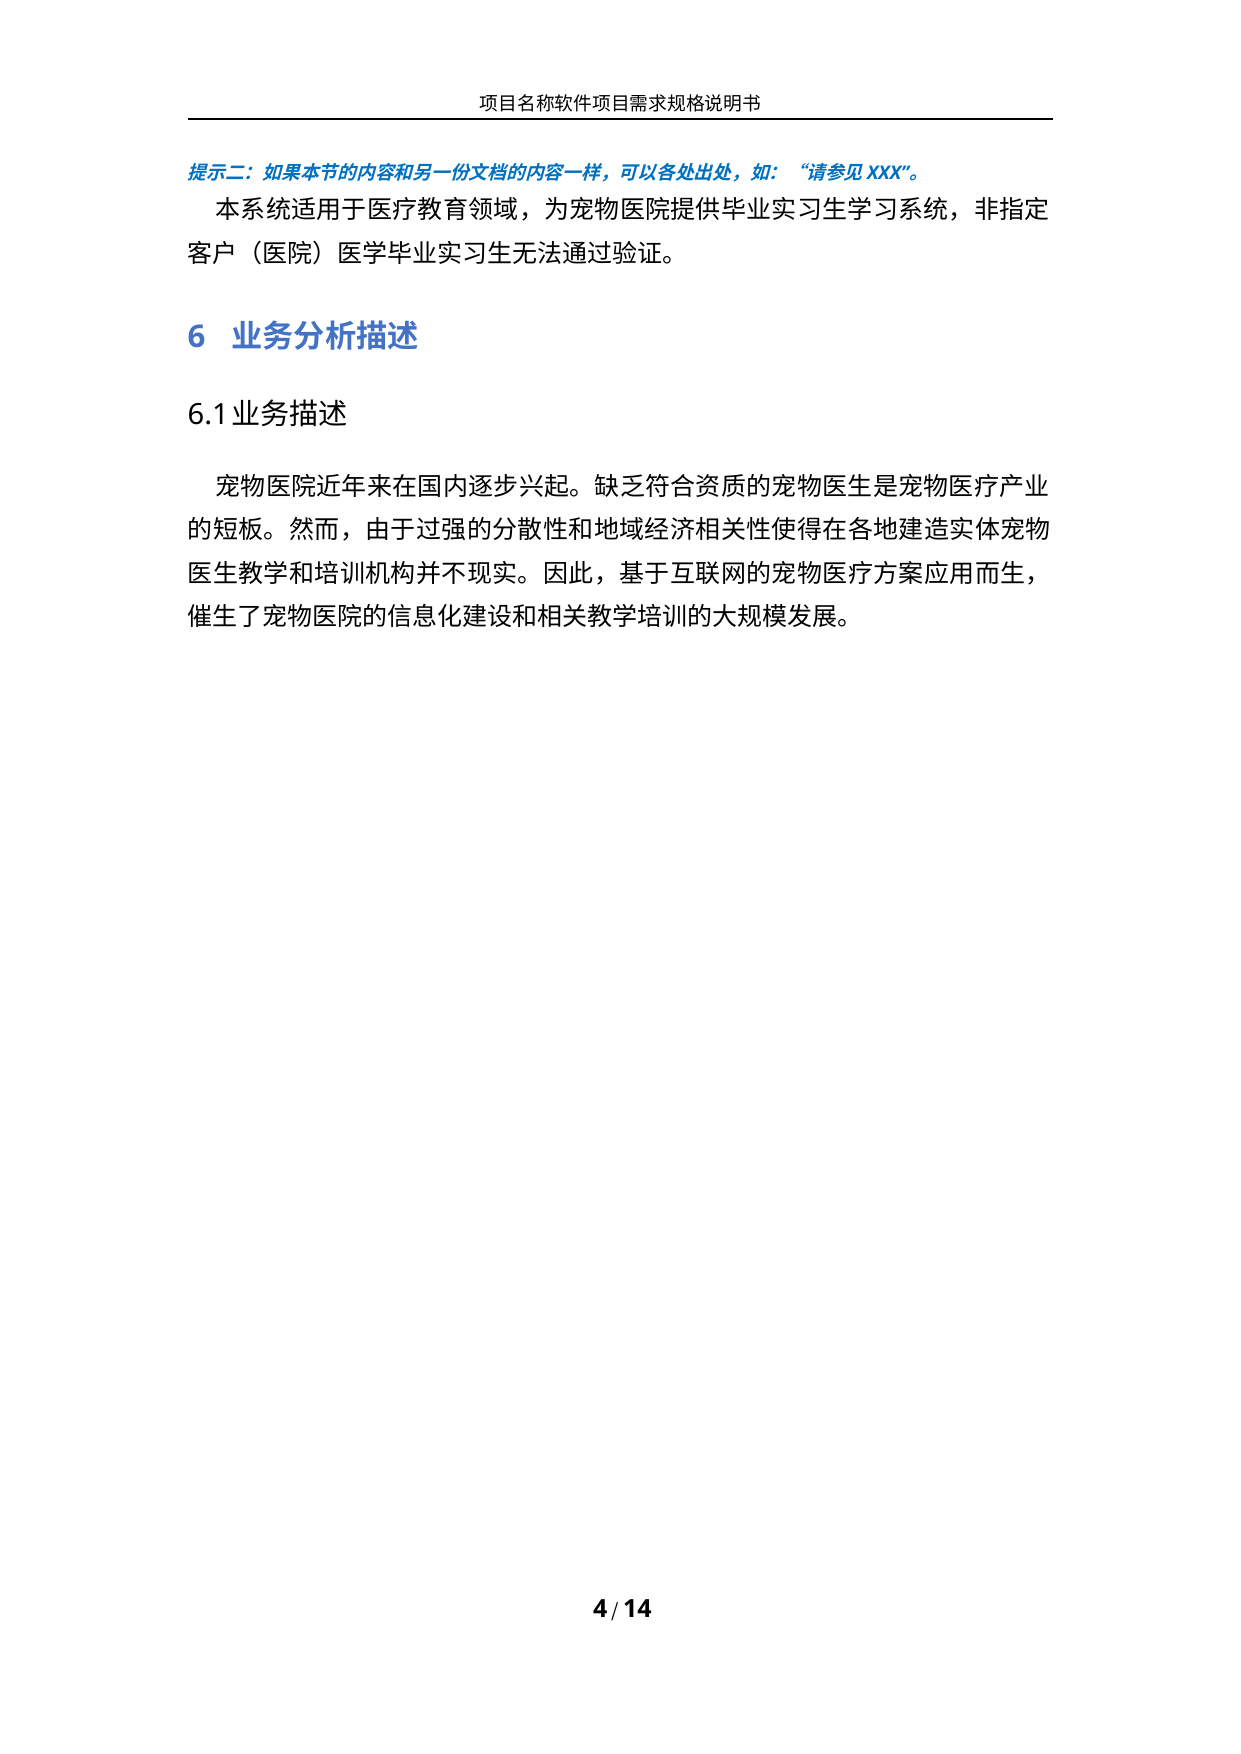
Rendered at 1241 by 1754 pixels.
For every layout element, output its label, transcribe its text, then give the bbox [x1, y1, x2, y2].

text 提示二：如果本节的内容和另一份文档的内容一样，可以各处出处，如：“请参见 XXX”。 [187, 157, 1053, 184]
text 本系统适用于医疗教育领域，为宠物医院提供毕业实习生学习系统，非指定客户（医院）医学毕业实习生无法通过验证。 [187, 190, 1053, 270]
subtitle 业务描述 [187, 390, 1053, 433]
text 宠物医院近年来在国内逐步兴起。缺乏符合资质的宠物医生是宠物医疗产业的短板。然而，由于过强的分散性和地域经济相关性使得在各地建造实体宠物医生教学和培训机构并不现实。因此，基于互联网的宠物医疗方案应用而生，催生了宠物医院的信息化建设和相关教学培训的大规模发展。 [187, 467, 1053, 633]
subtitle 业务分析描述 [187, 311, 1053, 356]
